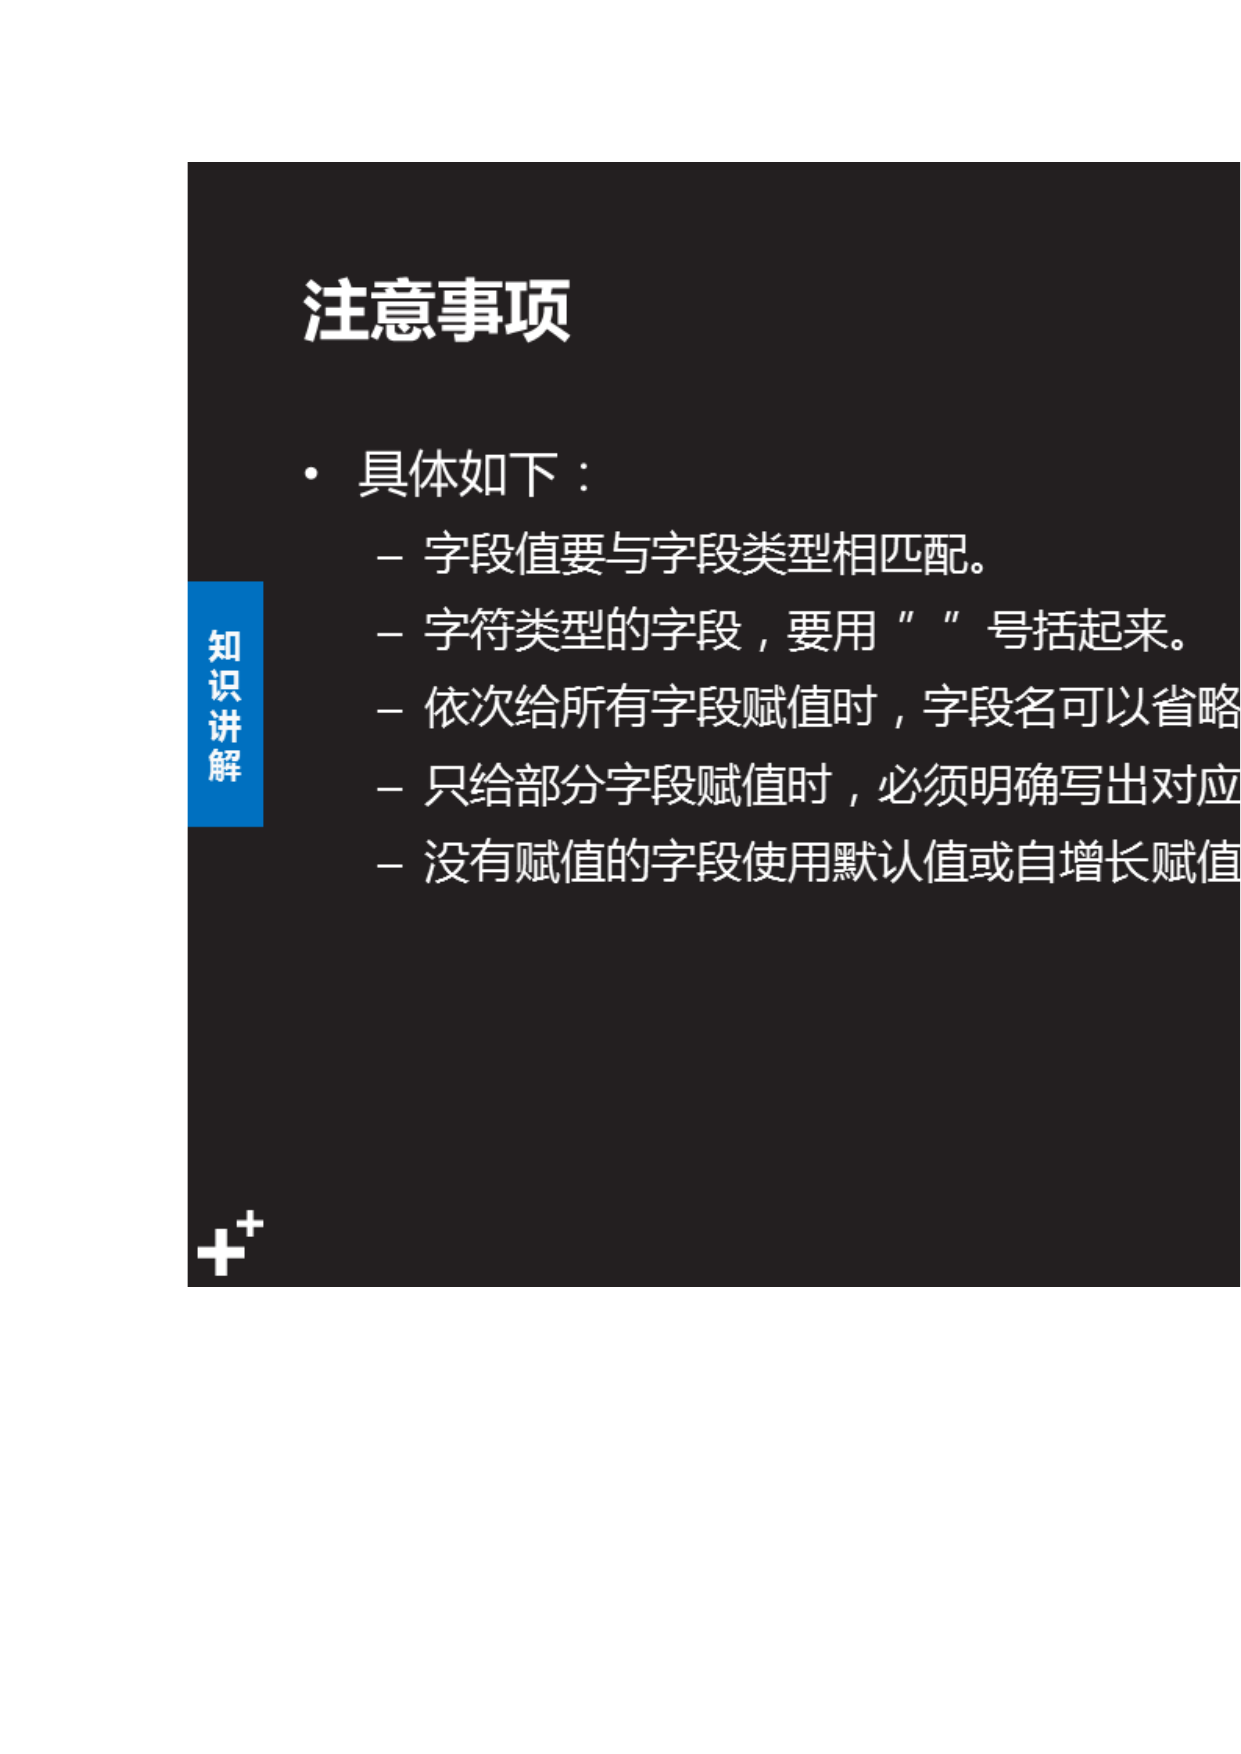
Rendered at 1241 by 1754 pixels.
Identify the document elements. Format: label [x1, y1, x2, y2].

picture [187, 162, 1241, 1287]
